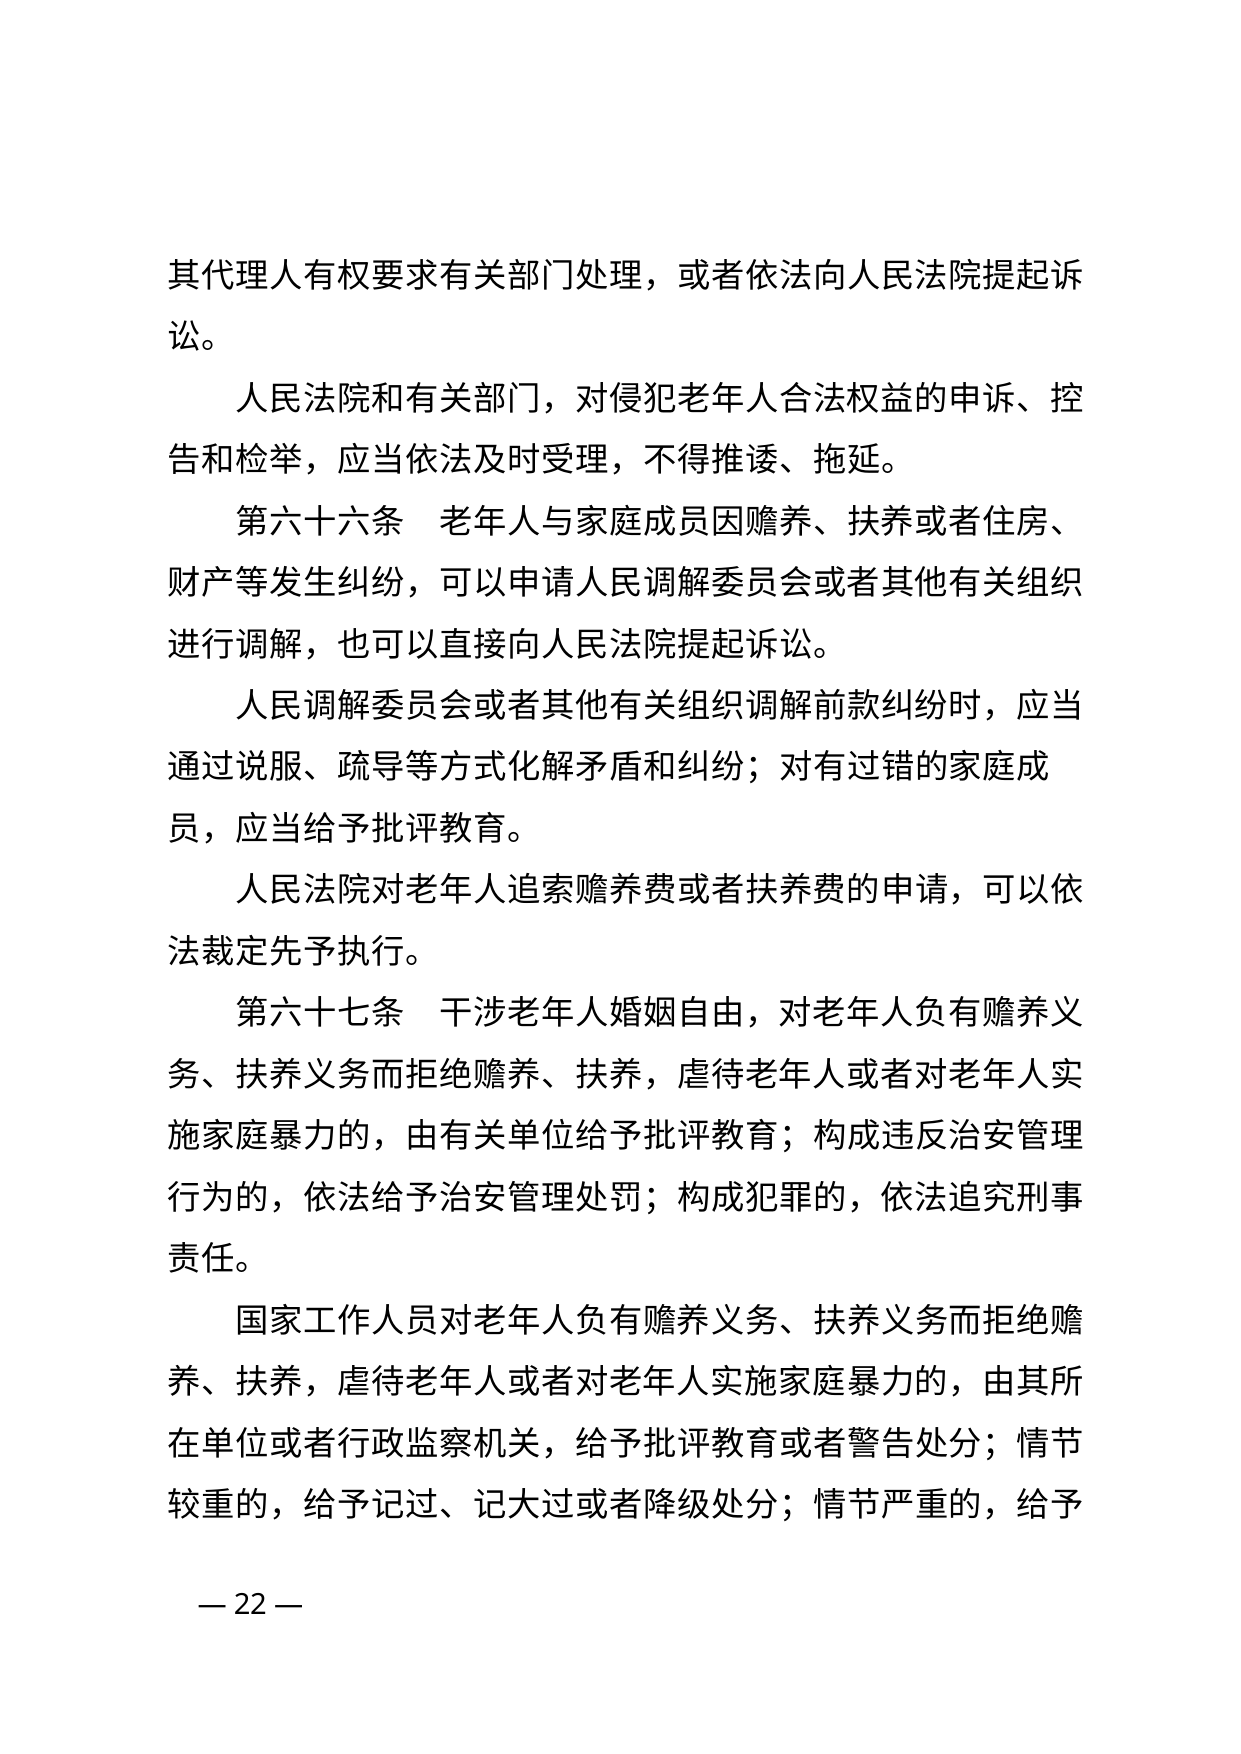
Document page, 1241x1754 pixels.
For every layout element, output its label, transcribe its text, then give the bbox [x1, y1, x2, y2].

text 人民法院和有关部门，对侵犯老年人合法权益的申诉、控告和检举，应当依法及时受理，不得推诿、拖延。 [168, 365, 1084, 488]
text 人民法院对老年人追索赡养费或者扶养费的申请，可以依法裁定先予执行。 [168, 857, 1084, 979]
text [168, 1287, 1084, 1533]
text 第六十六条 老年人与家庭成员因赡养、扶养或者住房、财产等发生纠纷，可以申请人民调解委员会或者其他有关组织进行调解，也可以直接向人民法院提起诉讼。 [168, 488, 1084, 672]
text 人民调解委员会或者其他有关组织调解前款纠纷时，应当通过说服、疏导等方式化解矛盾和纠纷；对有过错的家庭成员，应当给予批评教育。 [168, 672, 1084, 857]
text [168, 242, 1084, 365]
text 第六十七条 干涉老年人婚姻自由，对老年人负有赡养义务、扶养义务而拒绝赡养、扶养，虐待老年人或者对老年人实施家庭暴力的，由有关单位给予批评教育；构成违反治安管理行为的，依法给予治安管理处罚；构成犯罪的，依法追究刑事责任。 [168, 979, 1084, 1287]
